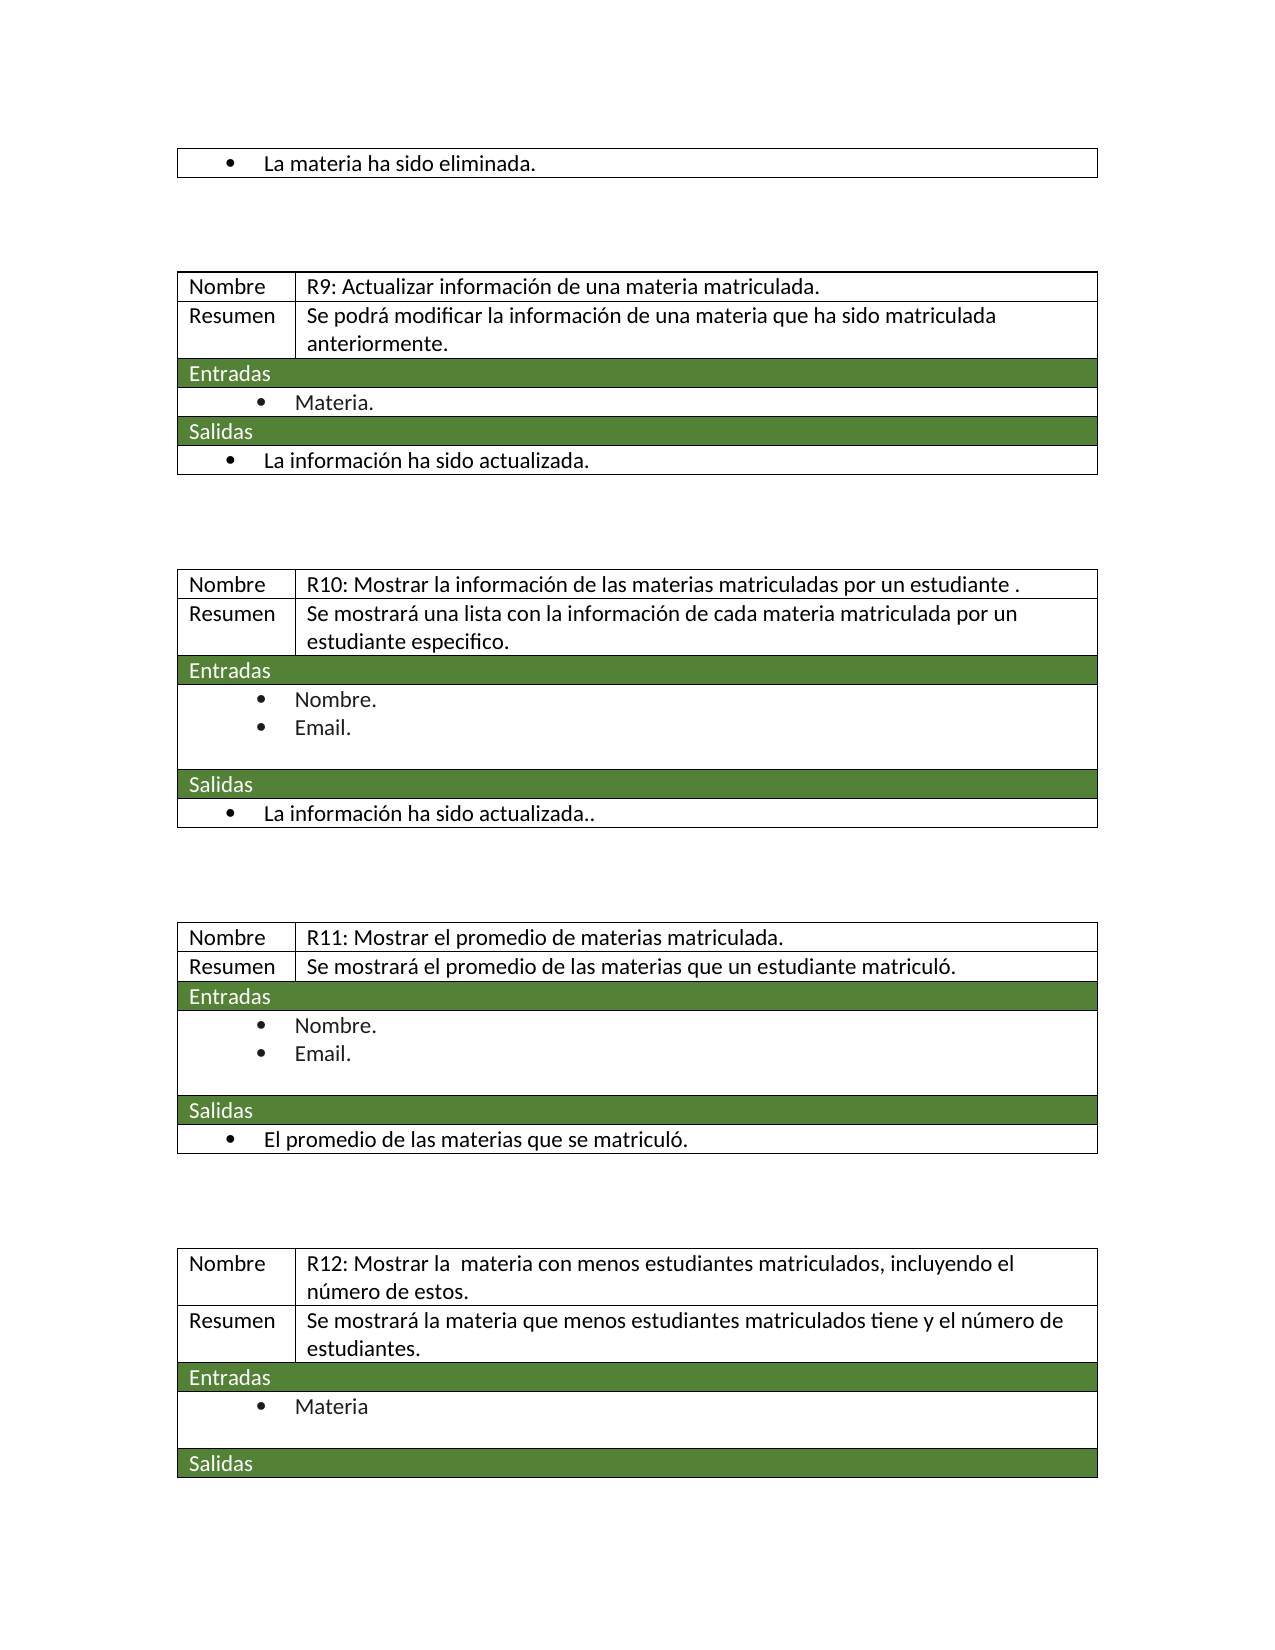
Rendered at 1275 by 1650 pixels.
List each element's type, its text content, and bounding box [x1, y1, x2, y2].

table_header R12: Mostrar la materia con menos estudiantes matriculados, incluyendo el número de estos. [296, 1249, 1097, 1305]
table_cell Entradas [178, 359, 1097, 387]
table_cell Salidas [178, 770, 1097, 798]
table_header Nombre [178, 923, 295, 951]
table_cell Se mostrará una lista con la información de cada materia matriculada por un estudiante especifico. [296, 599, 1097, 655]
table_header R9: Actualizar información de una materia matriculada. [296, 273, 1097, 301]
table_cell Salidas [178, 1096, 1097, 1124]
table_cell Nombre. Email. [178, 685, 1097, 769]
table_cell Se mostrará la materia que menos estudiantes matriculados tiene y el número de estudiantes. [296, 1306, 1097, 1362]
table_cell Resumen [178, 599, 295, 655]
table_cell Materia [178, 1392, 1097, 1448]
table_header Nombre [178, 570, 295, 598]
table_cell Se mostrará el promedio de las materias que un estudiante matriculó. [296, 952, 1097, 981]
table_cell Resumen [178, 952, 295, 981]
table_cell Entradas [178, 1363, 1097, 1391]
table_cell Salidas [178, 417, 1097, 445]
table_header R11: Mostrar el promedio de materias matriculada. [296, 923, 1097, 951]
table_cell Nombre. Email. [178, 1011, 1097, 1095]
table_cell La información ha sido actualizada.. [178, 799, 1097, 827]
table_cell Materia. [178, 388, 1097, 416]
table_header R10: Mostrar la información de las materias matriculadas por un estudiante . [296, 570, 1097, 598]
table_cell Entradas [178, 656, 1097, 684]
table_cell Resumen [178, 1306, 295, 1362]
table_cell El promedio de las materias que se matriculó. [178, 1125, 1097, 1153]
table_cell Resumen [178, 302, 295, 358]
table_header Nombre [178, 1249, 295, 1305]
table_cell Entradas [178, 982, 1097, 1010]
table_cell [178, 149, 1097, 177]
table_cell Salidas [178, 1449, 1097, 1477]
table_cell Se podrá modificar la información de una materia que ha sido matriculada anteriormente. [296, 302, 1097, 358]
table_cell La información ha sido actualizada. [178, 446, 1097, 474]
table_header Nombre [178, 273, 295, 301]
